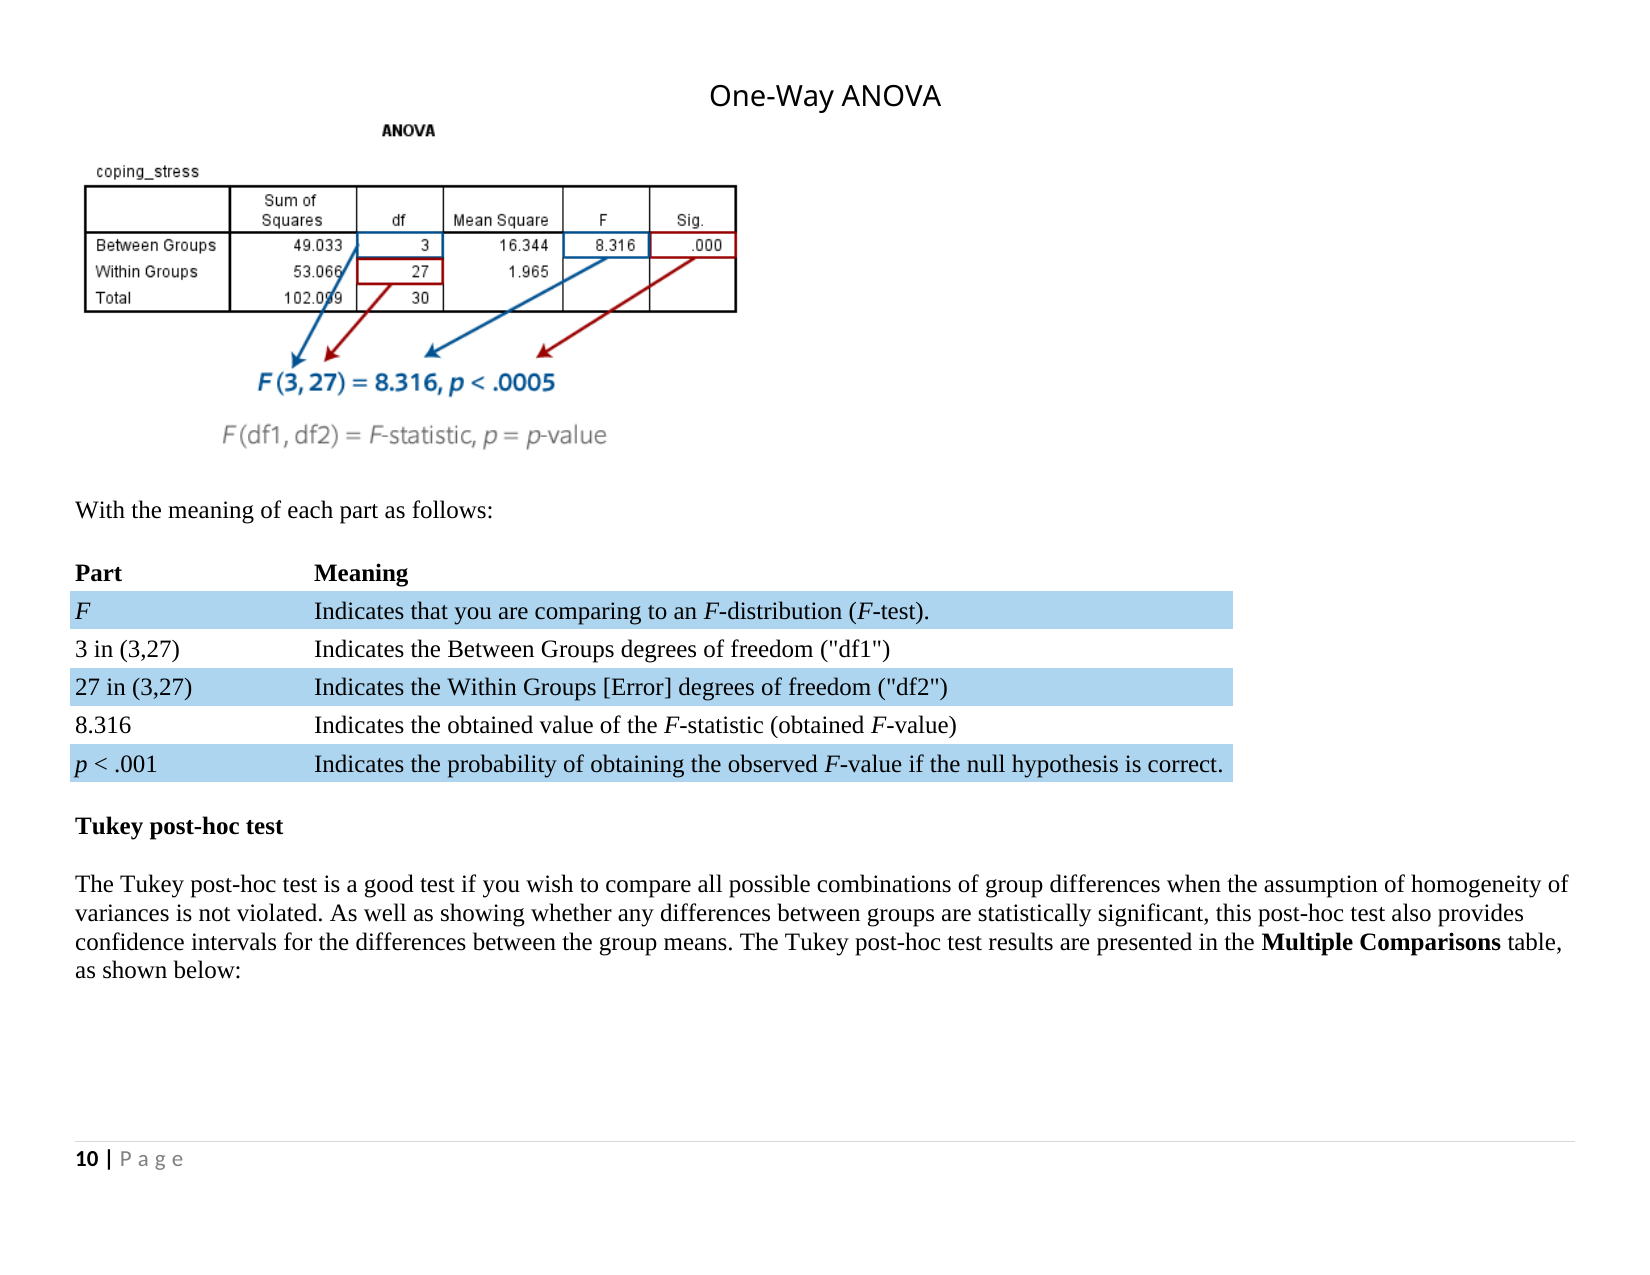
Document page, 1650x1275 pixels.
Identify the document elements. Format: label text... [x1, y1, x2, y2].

picture [75, 114, 749, 462]
table_cell Indicates the Within Groups [Error] degrees of freedom ("df2") [309, 668, 1233, 706]
table_cell Indicates that you are comparing to an F-distribution (F-test). [309, 591, 1233, 629]
table_cell F [70, 591, 309, 629]
subtitle Tukey post-hoc test [75, 811, 1575, 840]
table_header Part [70, 553, 309, 591]
table_header Meaning [309, 553, 1233, 591]
table_cell Indicates the obtained value of the F-statistic (obtained F-value) [309, 706, 1233, 744]
table_cell p < .001 [70, 744, 309, 782]
table_cell Indicates the Between Groups degrees of freedom ("df1") [309, 630, 1233, 668]
text The Tukey post-hoc test is a good test if you wish to compare all possible combinations of group differences when the assumption of homogeneity of variances is not violated. As well as showing whether any differences between groups are statistically significant, this post-hoc test also provides confidence intervals for the differences between the group means. The Tukey post-hoc test results are presented in the Multiple Comparisons table, as shown below: [75, 869, 1575, 984]
table_cell 3 in (3,27) [70, 630, 309, 668]
table_cell Indicates the probability of obtaining the observed F-value if the null hypothesis is correct. [309, 744, 1233, 782]
table_cell 27 in (3,27) [70, 668, 309, 706]
text With the meaning of each part as follows: [75, 495, 1575, 524]
table_cell 8.316 [70, 706, 309, 744]
